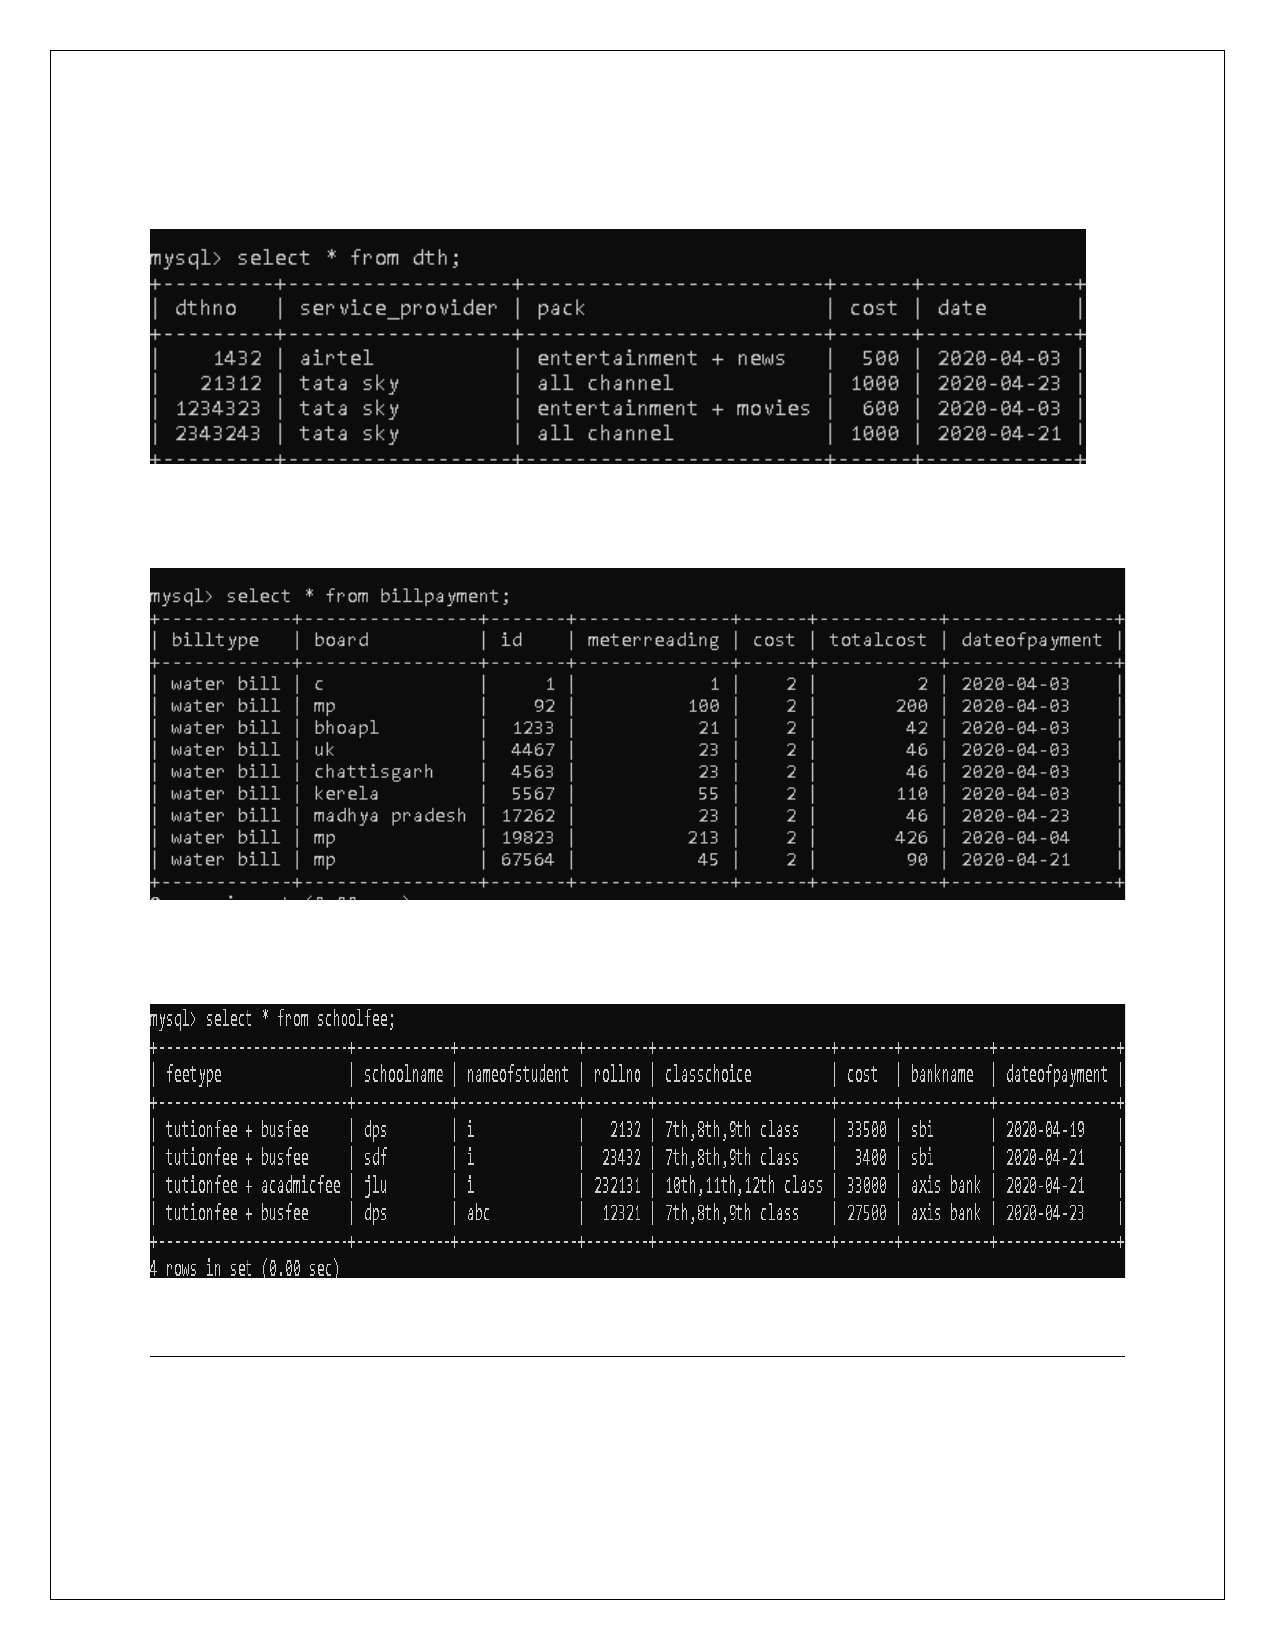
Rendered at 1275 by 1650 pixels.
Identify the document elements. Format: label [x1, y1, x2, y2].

picture [150, 1004, 1125, 1278]
picture [150, 568, 1125, 900]
picture [150, 229, 1086, 464]
